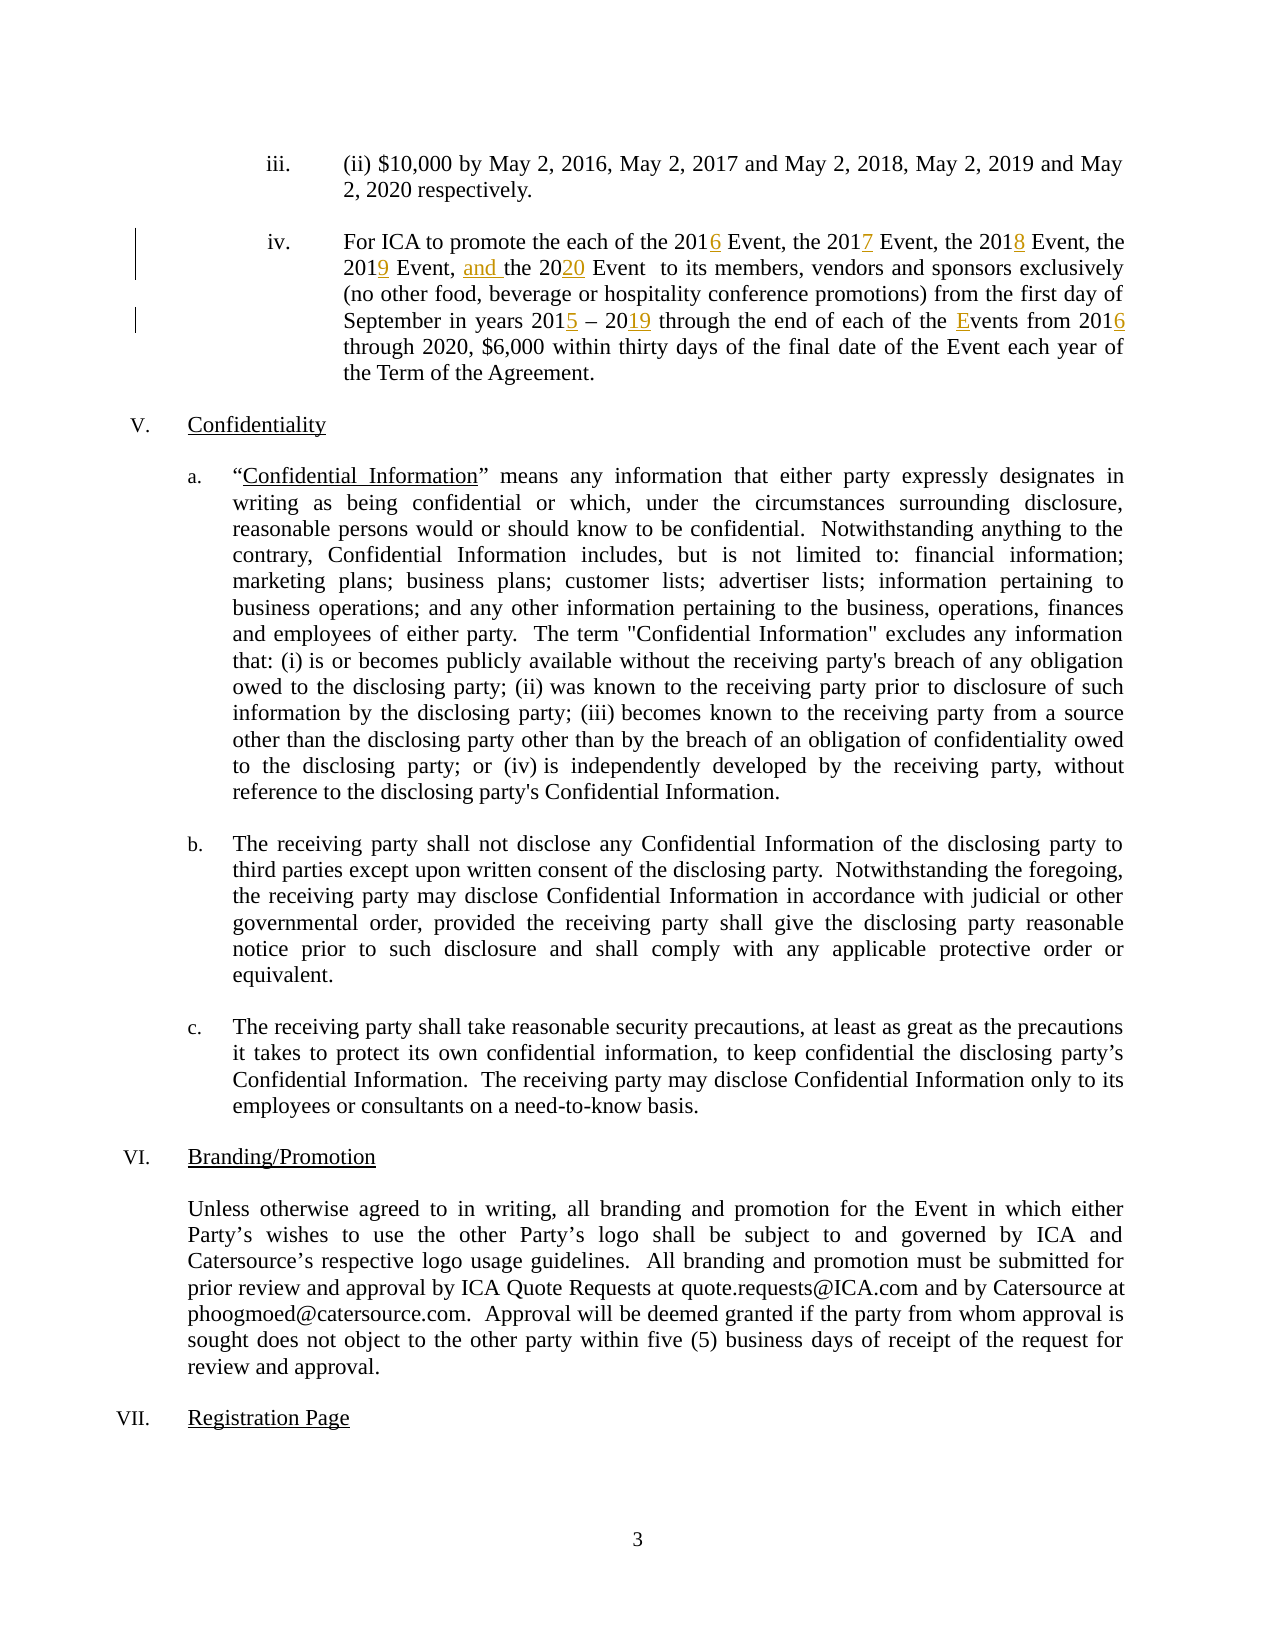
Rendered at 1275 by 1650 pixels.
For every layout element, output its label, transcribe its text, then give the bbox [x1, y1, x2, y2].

text “Confidential Information” means any information that either party expressly designates in writing as being confidential or which, under the circumstances surrounding disclosure, reasonable persons would or should know to be confidential. Notwithstanding anything to the contrary, Confidential Information includes, but is not limited to: financial information; marketing plans; business plans; customer lists; advertiser lists; information pertaining to business operations; and any other information pertaining to the business, operations, finances and employees of either party. The term "Confidential Information" excludes any information that: (i) is or becomes publicly available without the receiving party's breach of any obligation owed to the disclosing party; (ii) was known to the receiving party prior to disclosure of such information by the disclosing party; (iii) becomes known to the receiving party from a source other than the disclosing party other than by the breach of an obligation of confidentiality owed to the disclosing party; or (iv) is independently developed by the receiving party, without reference to the disclosing party's Confidential Information. [187, 462, 1125, 805]
text Branding/Promotion [150, 1143, 1125, 1170]
text For ICA to promote the each of the 201 Event, the 201 Event, the 201 Event, the 201 Event, the 20 Event to its members, vendors and sponsors exclusively (no other food, beverage or hospitality conference promotions) from the first day of September in years 201 – 20 through the end of each of the vents from 201 through 2020, $6,000 within thirty days of the final date of the Event each year of the Term of the Agreement. [291, 228, 1125, 386]
text Confidentiality [150, 411, 1125, 437]
text (ii) $10,000 by May 2, 2016, May 2, 2017 and May 2, 2018, May 2, 2019 and May 2, 2020 respectively. [291, 150, 1125, 203]
text The receiving party shall take reasonable security precautions, at least as great as the precautions it takes to protect its own confidential information, to keep confidential the disclosing party’s Confidential Information. The receiving party may disclose Confidential Information only to its employees or consultants on a need-to-know basis. [187, 1013, 1125, 1118]
text The receiving party shall not disclose any Confidential Information of the disclosing party to third parties except upon written consent of the disclosing party. Notwithstanding the foregoing, the receiving party may disclose Confidential Information in accordance with judicial or other governmental order, provided the receiving party shall give the disclosing party reasonable notice prior to such disclosure and shall comply with any applicable protective order or equivalent. [187, 830, 1125, 988]
list Unless otherwise agreed to in writing, all branding and promotion for the Event in which either Party’s wishes to use the other Party’s logo shall be subject to and governed by ICA and Catersource’s respective logo usage guidelines. All branding and promotion must be submitted for prior review and approval by ICA Quote Requests at quote.requests@ICA.com and by Catersource at phoogmoed@catersource.com. Approval will be deemed granted if the party from whom approval is sought does not object to the other party within five (5) business days of receipt of the request for review and approval. [187, 1195, 1125, 1379]
text Registration Page [150, 1404, 1125, 1431]
